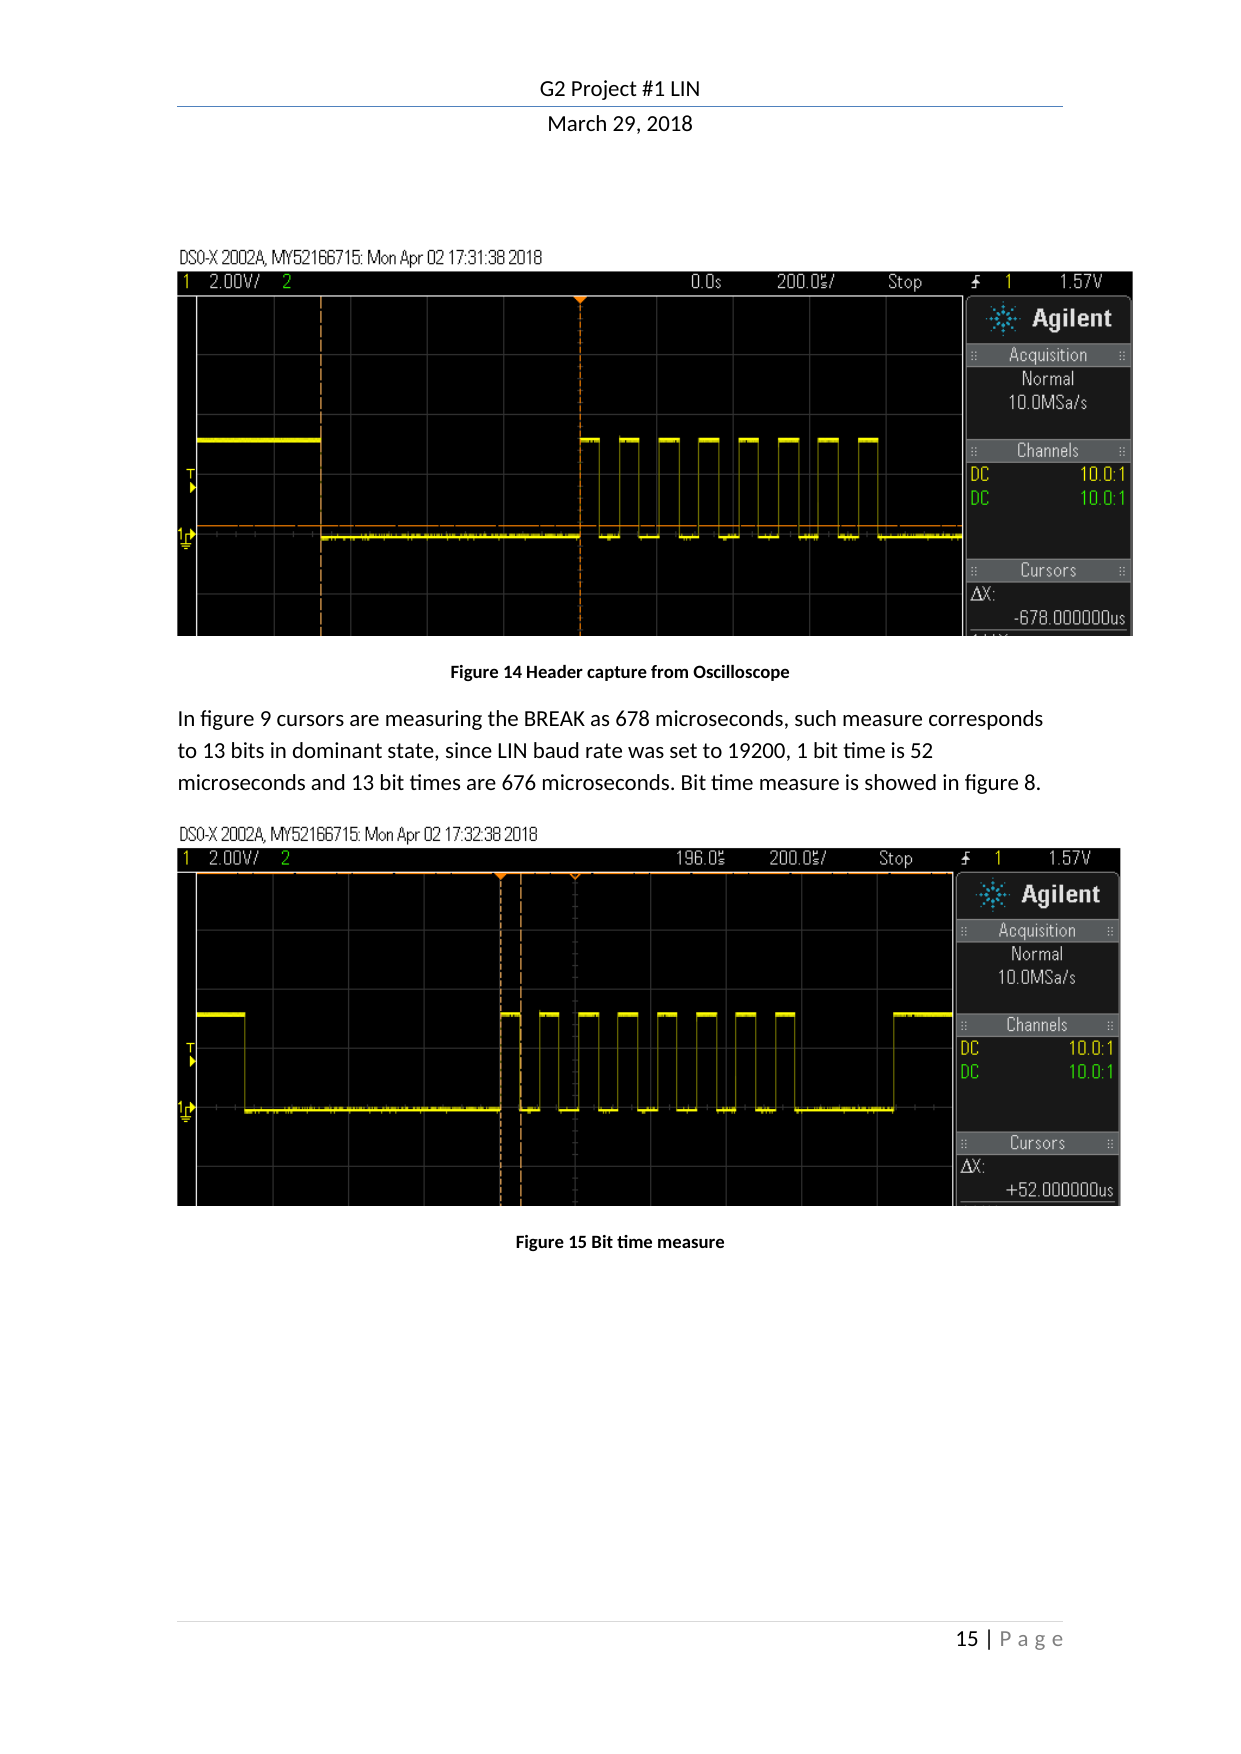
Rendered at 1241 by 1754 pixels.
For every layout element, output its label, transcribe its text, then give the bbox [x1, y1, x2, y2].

picture [177, 244, 1133, 636]
text Figure 14 Header capture from Oscilloscope [177, 660, 1063, 683]
text In figure 9 cursors are measuring the BREAK as 678 microseconds, such measure corresponds to 13 bits in dominant state, since LIN baud rate was set to 19200, 1 bit time is 52 microseconds and 13 bit times are 676 microseconds. Bit time measure is showed in figure 8. [177, 704, 1063, 796]
text Figure 15 Bit time measure [177, 1231, 1063, 1253]
picture [177, 821, 1121, 1206]
